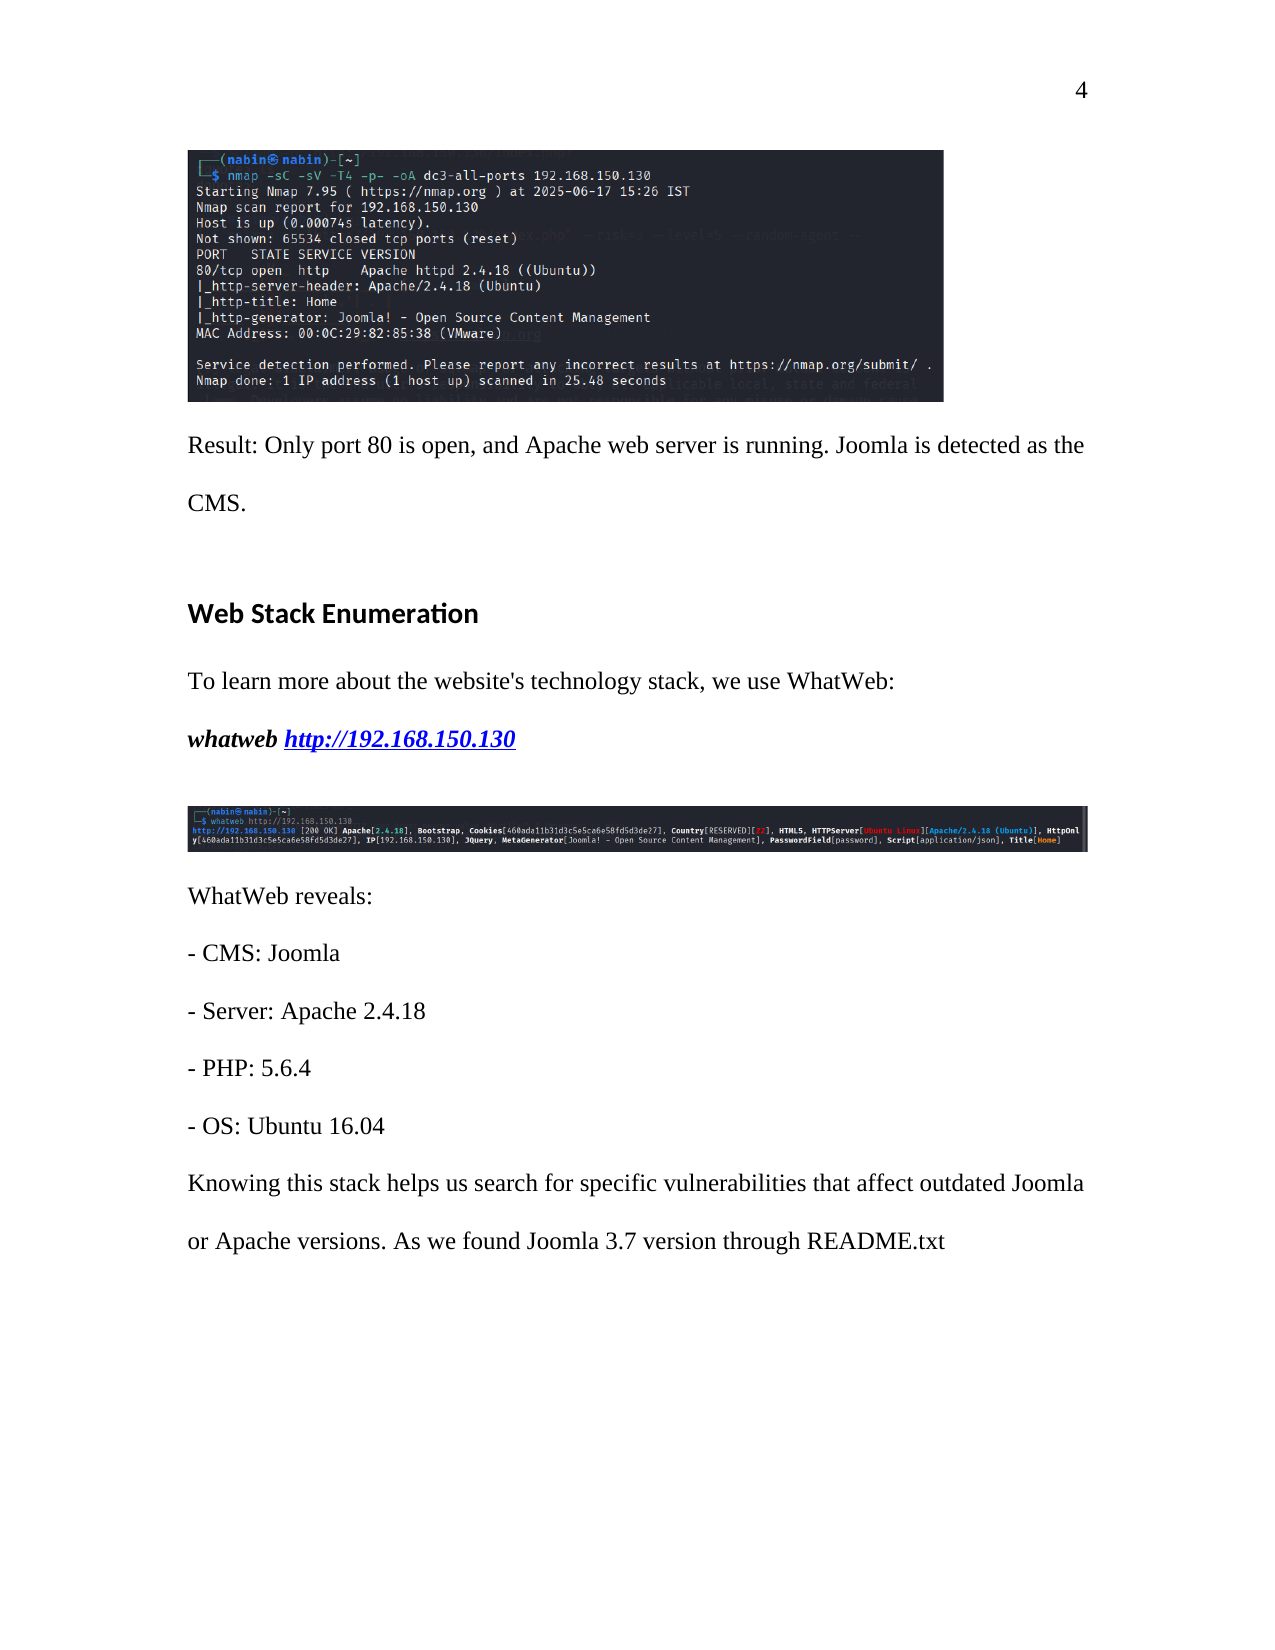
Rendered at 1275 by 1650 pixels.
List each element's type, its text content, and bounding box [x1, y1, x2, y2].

text WhatWeb reveals: - CMS: Joomla - Server: Apache 2.4.18 - PHP: 5.6.4 - OS: Ubuntu 16.04 Knowing this stack helps us search for specific vulnerabilities that affect outdated Joomla or Apache versions. As we found Joomla 3.7 version through README.txt [187, 852, 1087, 1254]
subtitle Web Stack Enumeration [187, 595, 1087, 631]
picture [187, 150, 944, 402]
picture [187, 806, 1088, 852]
text To learn more about the website's technology stack, we use WhatWeb: whatweb http://192.168.150.130 [187, 666, 1087, 753]
